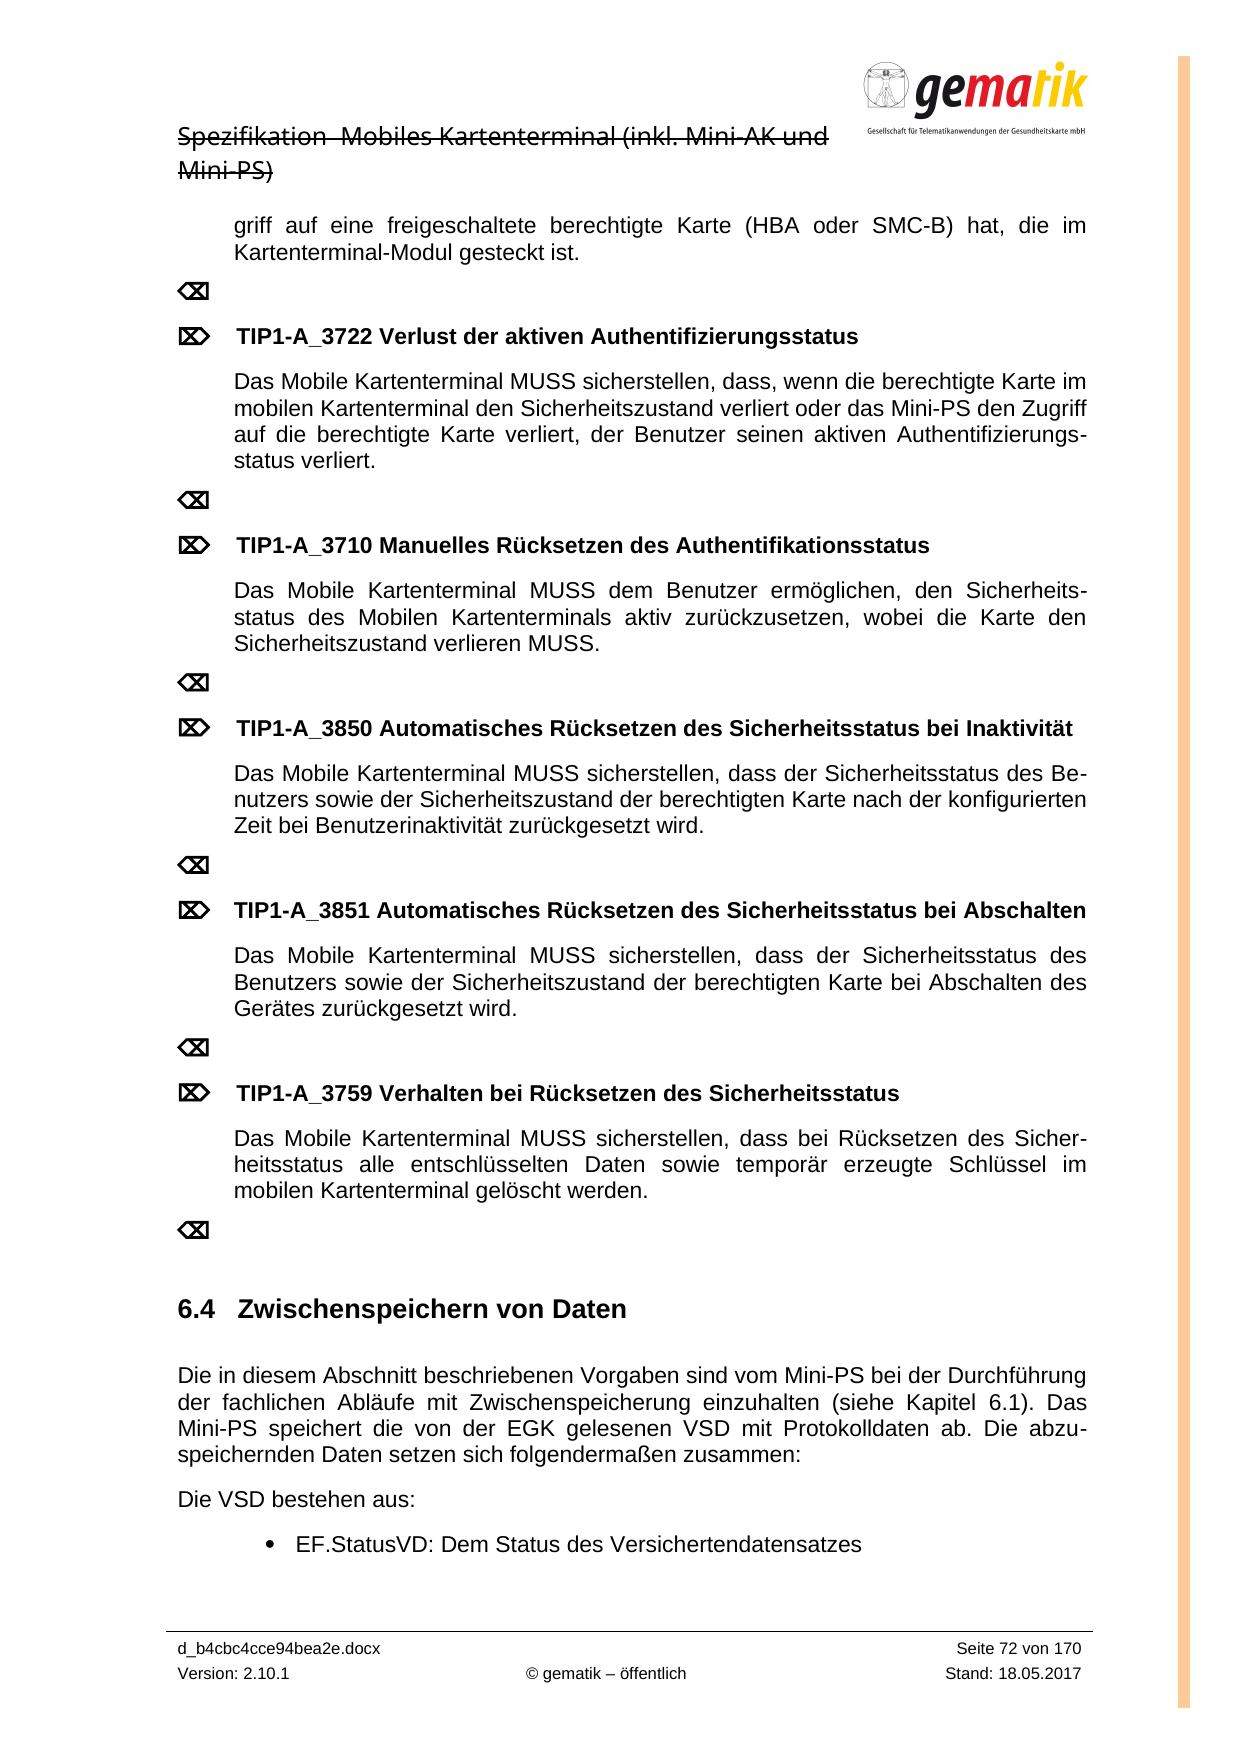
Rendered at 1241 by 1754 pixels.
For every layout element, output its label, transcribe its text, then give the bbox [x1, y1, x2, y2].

text Das Mobile Kartenterminal MUSS sicherstellen, dass der Sicherheitsstatus des Benutzers sowie der Sicherheitszustand der berechtigten Karte bei Abschalten des Gerätes zurückgesetzt wird. [233, 942, 1087, 1021]
text TIP1-A_3759 Verhalten bei Rücksetzen des Sicherheitsstatus [177, 1079, 1087, 1106]
text TIP1-A_3850 Automatisches Rücksetzen des Sicherheitsstatus bei Inaktivität [177, 714, 1087, 741]
text Das Mobile Kartenterminal MUSS sicherstellen, dass bei Rücksetzen des Sicherheitsstatus alle entschlüsselten Daten sowie temporär erzeugte Schlüssel im mobilen Kartenterminal gelöscht werden. [233, 1125, 1087, 1204]
list EF.StatusVD: Dem Status des Versichertendatensatzes [266, 1531, 1087, 1558]
picture [854, 56, 1091, 145]
text Das Mobile Kartenterminal MUSS dem Benutzer ermöglichen, den Sicherheitsstatus des Mobilen Kartenterminals aktiv zurückzusetzen, wobei die Karte den Sicherheitszustand verlieren MUSS. [233, 577, 1087, 656]
text Das Mobile Kartenterminal MUSS sicherstellen, dass der Sicherheitsstatus des Benutzers sowie der Sicherheitszustand der berechtigten Karte nach der konfigurierten Zeit bei Benutzerinaktivität zurückgesetzt wird. [233, 760, 1087, 839]
text TIP1-A_3851 Automatisches Rücksetzen des Sicherheitsstatus bei Abschalten [177, 897, 1087, 923]
subtitle Zwischenspeichern von Daten [177, 1293, 1087, 1324]
text TIP1-A_3722 Verlust der aktiven Authentifizierungsstatus [177, 323, 1087, 349]
text Das Mobile Kartenterminal MUSS sicherstellen, dass, wenn die berechtigte Karte im mobilen Kartenterminal den Sicherheitszustand verliert oder das Mini-PS den Zugriff auf die berechtigte Karte verliert, der Benutzer seinen aktiven Authentifizierungsstatus verliert. [233, 368, 1087, 474]
text Die in diesem Abschnitt beschriebenen Vorgaben sind vom Mini-PS bei der Durchführung der fachlichen Abläufe mit Zwischenspeicherung einzuhalten (siehe Kapitel 6.1). Das Mini-PS speichert die von der EGK gelesenen VSD mit Protokolldaten ab. Die abzuspeichernden Daten setzen sich folgendermaßen zusammen: [177, 1362, 1087, 1467]
text Die VSD bestehen aus: [177, 1486, 1087, 1513]
text TIP1-A_3710 Manuelles Rücksetzen des Authentifikationsstatus [177, 532, 1087, 558]
